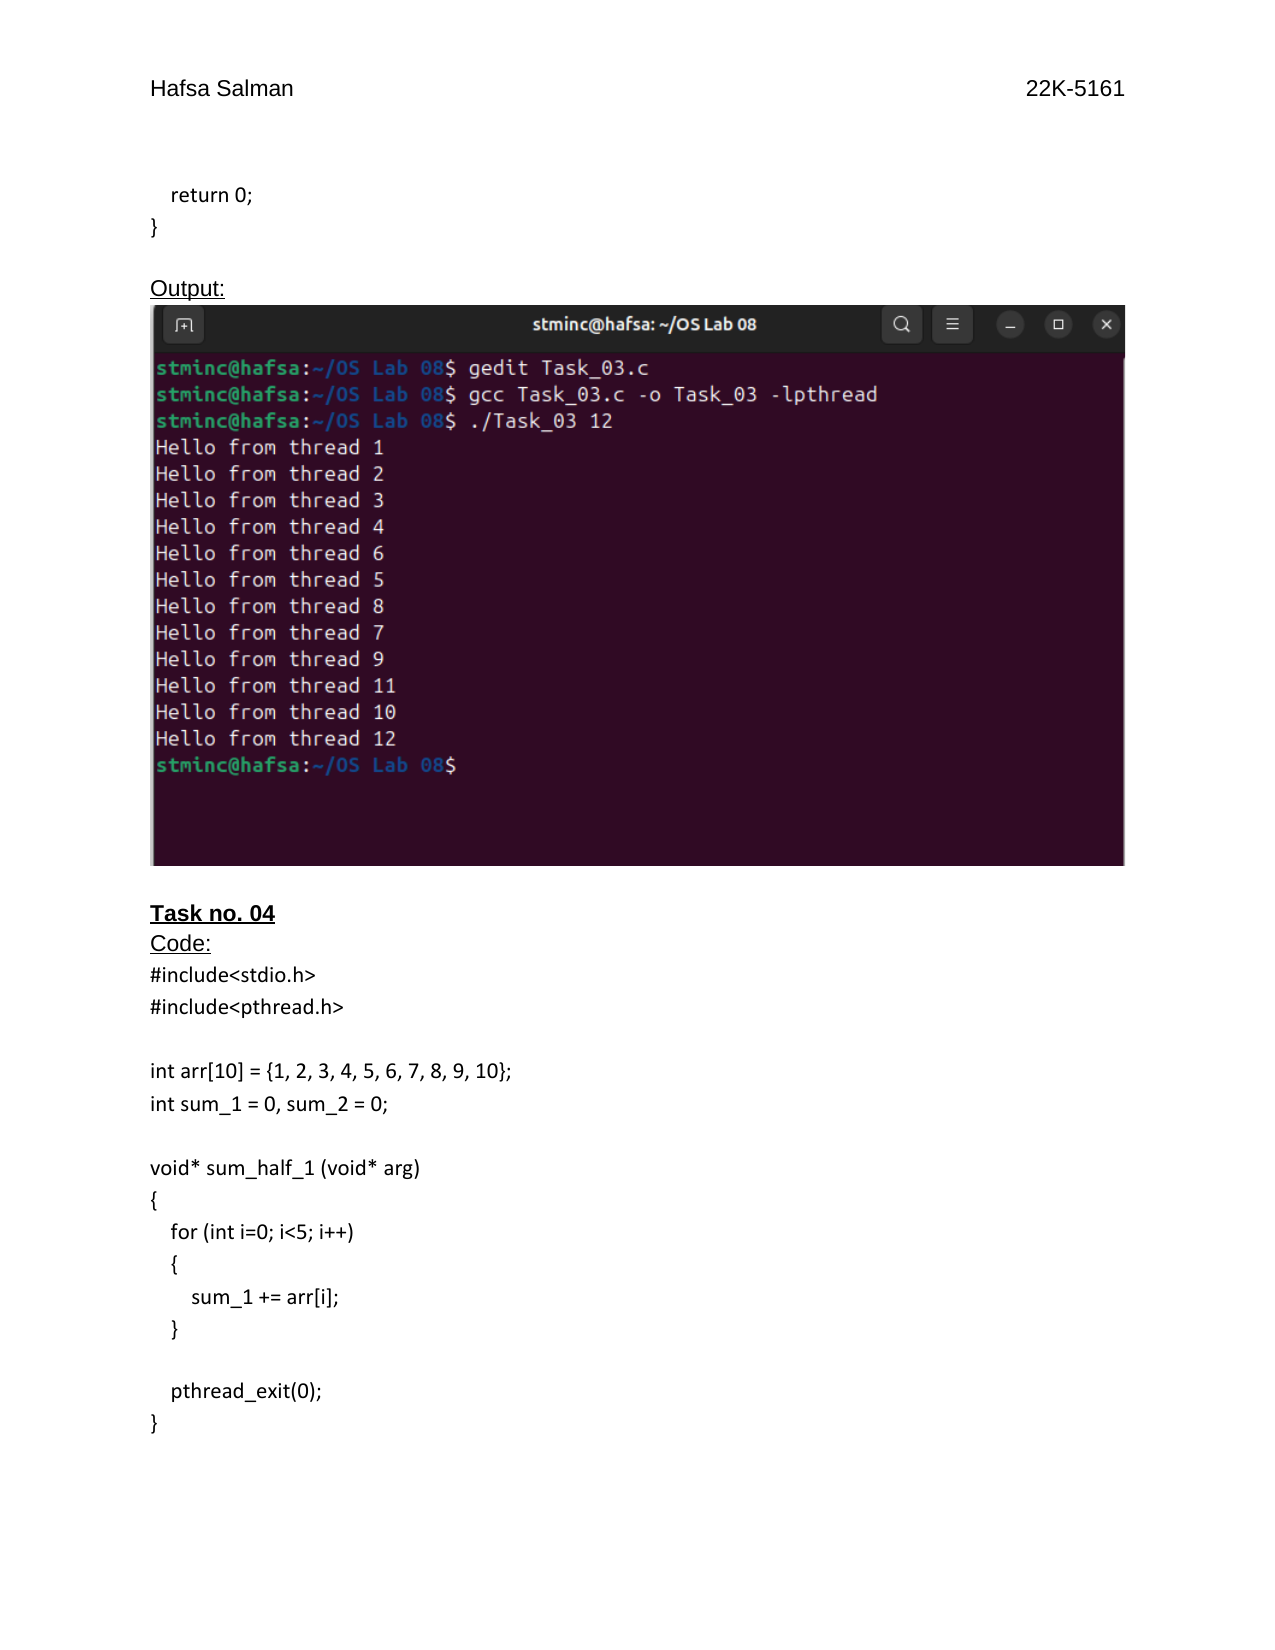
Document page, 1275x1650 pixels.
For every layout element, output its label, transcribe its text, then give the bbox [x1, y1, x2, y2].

text int arr[10] = {1, 2, 3, 4, 5, 6, 7, 8, 9, 10}; [150, 1056, 1125, 1084]
text sum_1 += arr[i]; [150, 1282, 1125, 1310]
text return 0; [150, 180, 1125, 208]
text void* sum_half_1 (void* arg) [150, 1153, 1125, 1181]
text Task no. 04 [150, 899, 1125, 926]
text #include<pthread.h> [150, 992, 1125, 1020]
text int sum_1 = 0, sum_2 = 0; [150, 1089, 1125, 1117]
text } [150, 1408, 1125, 1437]
text #include<stdio.h> [150, 960, 1125, 988]
text { [150, 1185, 1125, 1213]
text { [150, 1249, 1125, 1278]
text } [150, 212, 1125, 240]
text for (int i=0; i<5; i++) [150, 1217, 1125, 1245]
text } [150, 1314, 1125, 1342]
picture [150, 305, 1125, 866]
text Code: [150, 930, 1125, 956]
text pthread_exit(0); [150, 1376, 1125, 1404]
text Output: [150, 275, 1125, 301]
